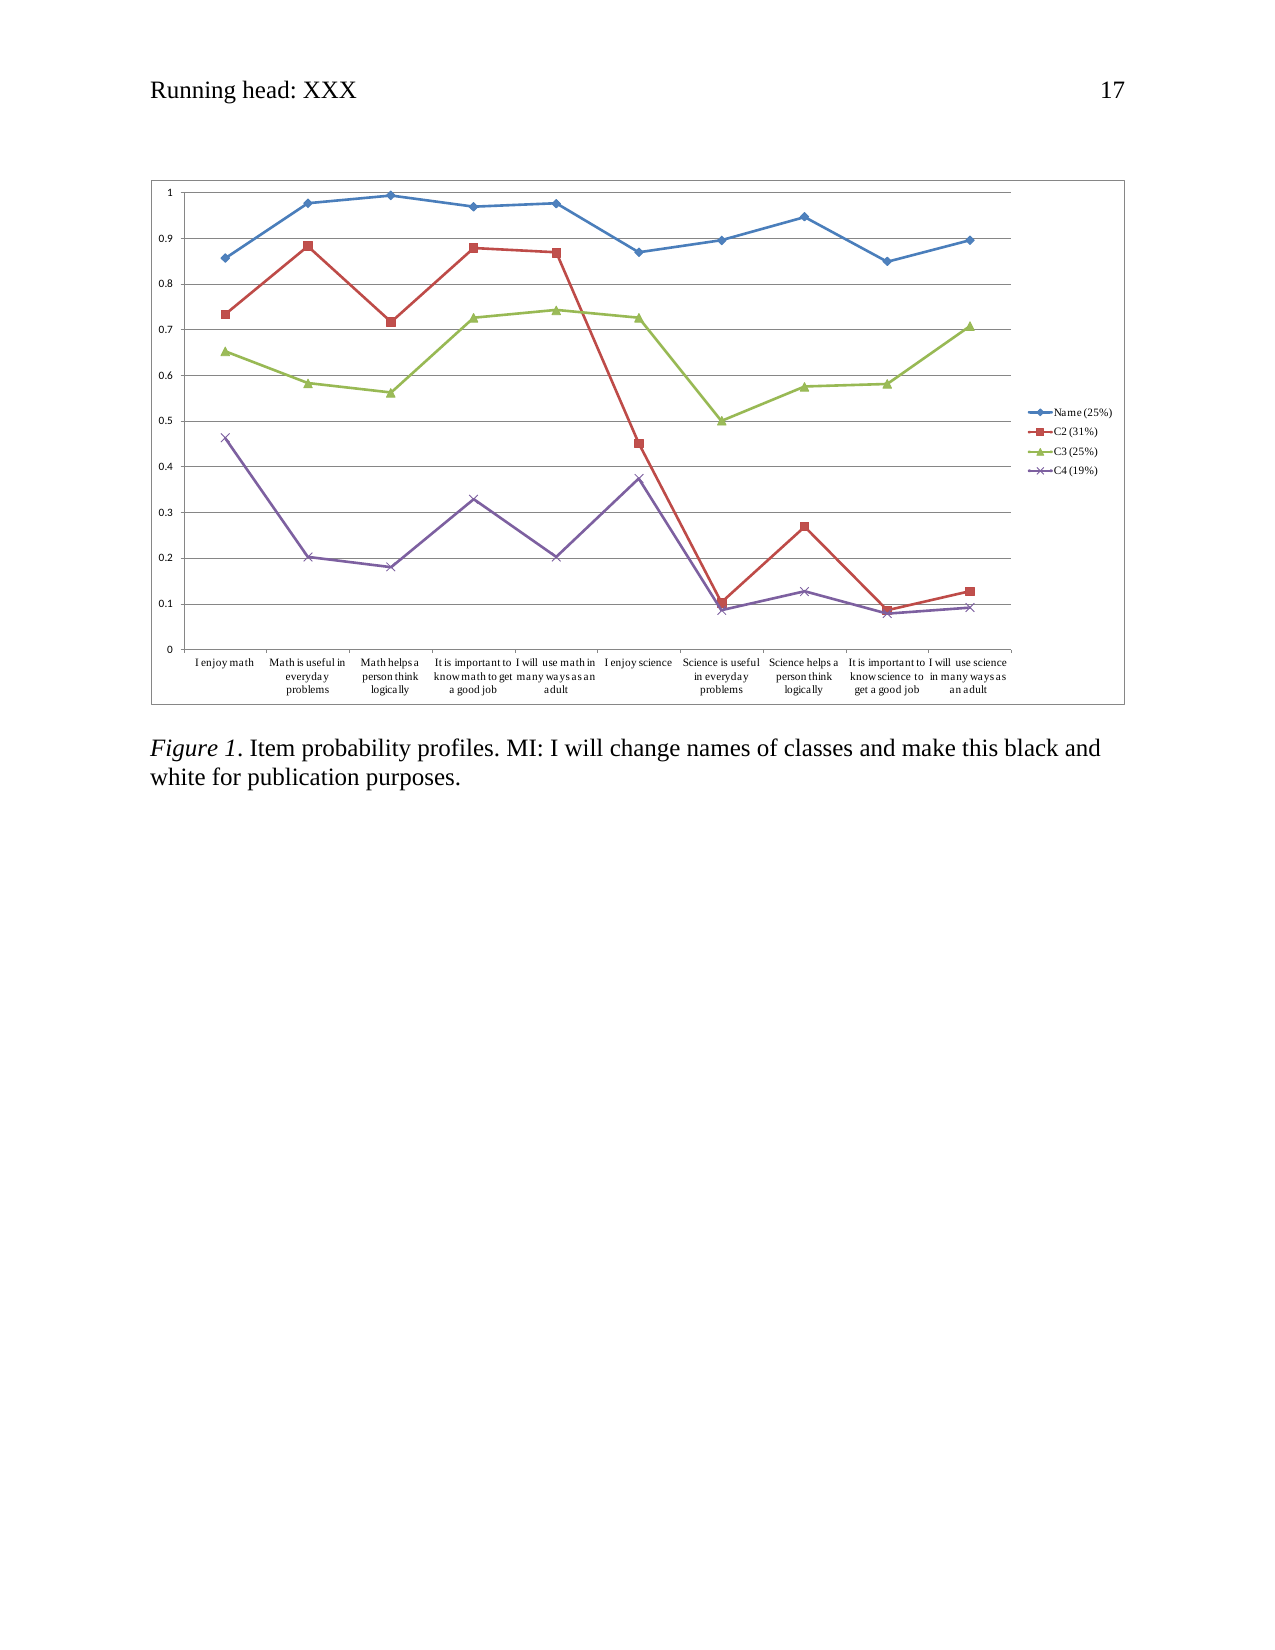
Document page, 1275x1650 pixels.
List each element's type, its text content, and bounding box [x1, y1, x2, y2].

text Figure 1. Item probability profiles. MI: I will change names of classes and make this black and white for publication purposes. [150, 733, 1125, 791]
